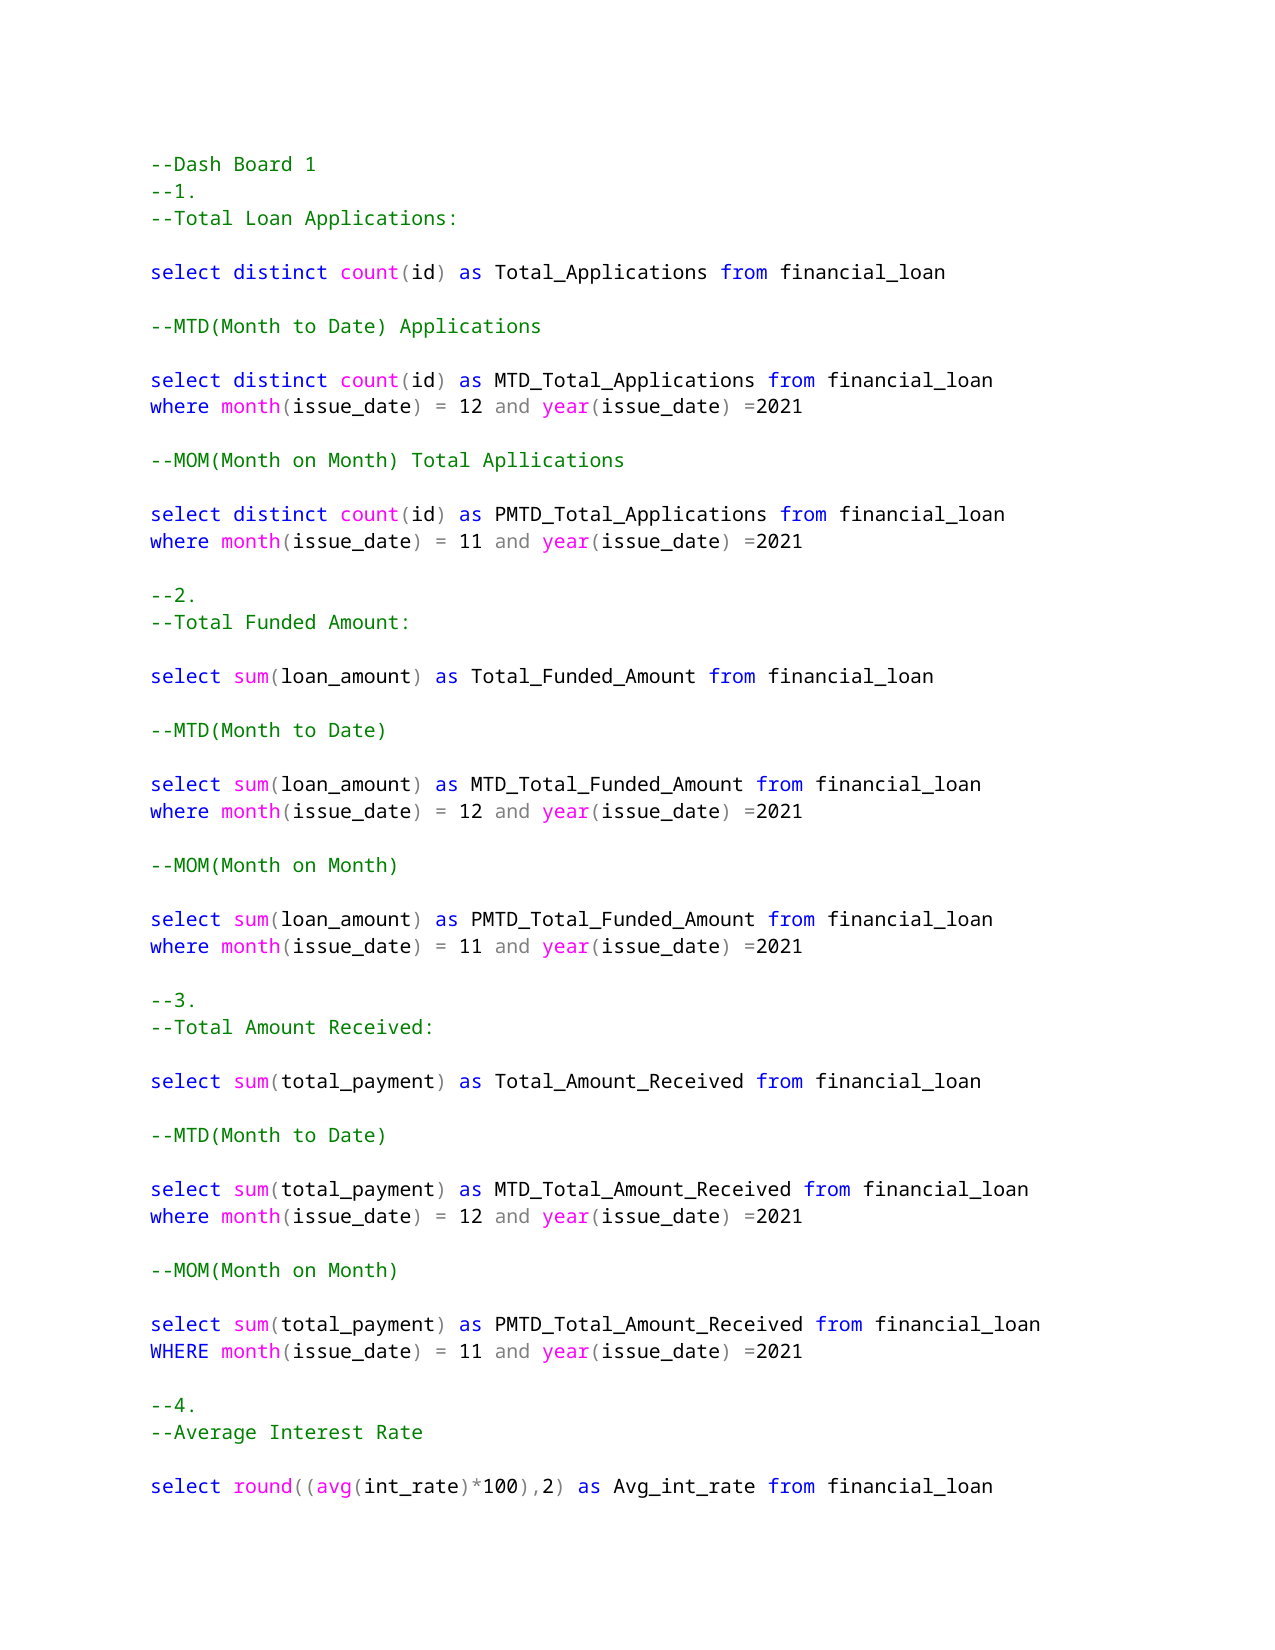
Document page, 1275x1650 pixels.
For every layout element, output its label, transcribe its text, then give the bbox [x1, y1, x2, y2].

text select sum(total_payment) as MTD_Total_Amount_Received from financial_loan [150, 1175, 1125, 1202]
text --Average Interest Rate [150, 1418, 1125, 1445]
text --MOM(Month on Month) Total Apllications [150, 447, 1125, 474]
text select sum(total_payment) as Total_Amount_Received from financial_loan [150, 1067, 1125, 1094]
text --Total Loan Applications: [150, 204, 1125, 231]
text --Total Funded Amount: [150, 609, 1125, 636]
text --MOM(Month on Month) [150, 851, 1125, 878]
text --1. [150, 177, 1125, 204]
text --Dash Board 1 [150, 150, 1125, 177]
text select distinct count(id) as MTD_Total_Applications from financial_loan [150, 366, 1125, 393]
text select sum(loan_amount) as Total_Funded_Amount from financial_loan [150, 663, 1125, 689]
text where month(issue_date) = 12 and year(issue_date) =2021 [150, 1202, 1125, 1229]
text select sum(loan_amount) as PMTD_Total_Funded_Amount from financial_loan [150, 905, 1125, 932]
text --MTD(Month to Date) Applications [150, 312, 1125, 339]
text --4. [150, 1391, 1125, 1418]
text select sum(total_payment) as PMTD_Total_Amount_Received from financial_loan [150, 1310, 1125, 1337]
text where month(issue_date) = 11 and year(issue_date) =2021 [150, 528, 1125, 555]
text --Total Amount Received: [150, 1013, 1125, 1040]
text select sum(loan_amount) as MTD_Total_Funded_Amount from financial_loan [150, 771, 1125, 797]
text where month(issue_date) = 12 and year(issue_date) =2021 [150, 797, 1125, 824]
text WHERE month(issue_date) = 11 and year(issue_date) =2021 [150, 1337, 1125, 1364]
text --MOM(Month on Month) [150, 1256, 1125, 1283]
text --MTD(Month to Date) [150, 717, 1125, 743]
text --2. [150, 582, 1125, 609]
text select distinct count(id) as Total_Applications from financial_loan [150, 258, 1125, 285]
text select round((avg(int_rate)*100),2) as Avg_int_rate from financial_loan [150, 1472, 1125, 1499]
text where month(issue_date) = 12 and year(issue_date) =2021 [150, 393, 1125, 420]
text --3. [150, 986, 1125, 1013]
text where month(issue_date) = 11 and year(issue_date) =2021 [150, 932, 1125, 959]
text --MTD(Month to Date) [150, 1121, 1125, 1148]
text select distinct count(id) as PMTD_Total_Applications from financial_loan [150, 501, 1125, 528]
